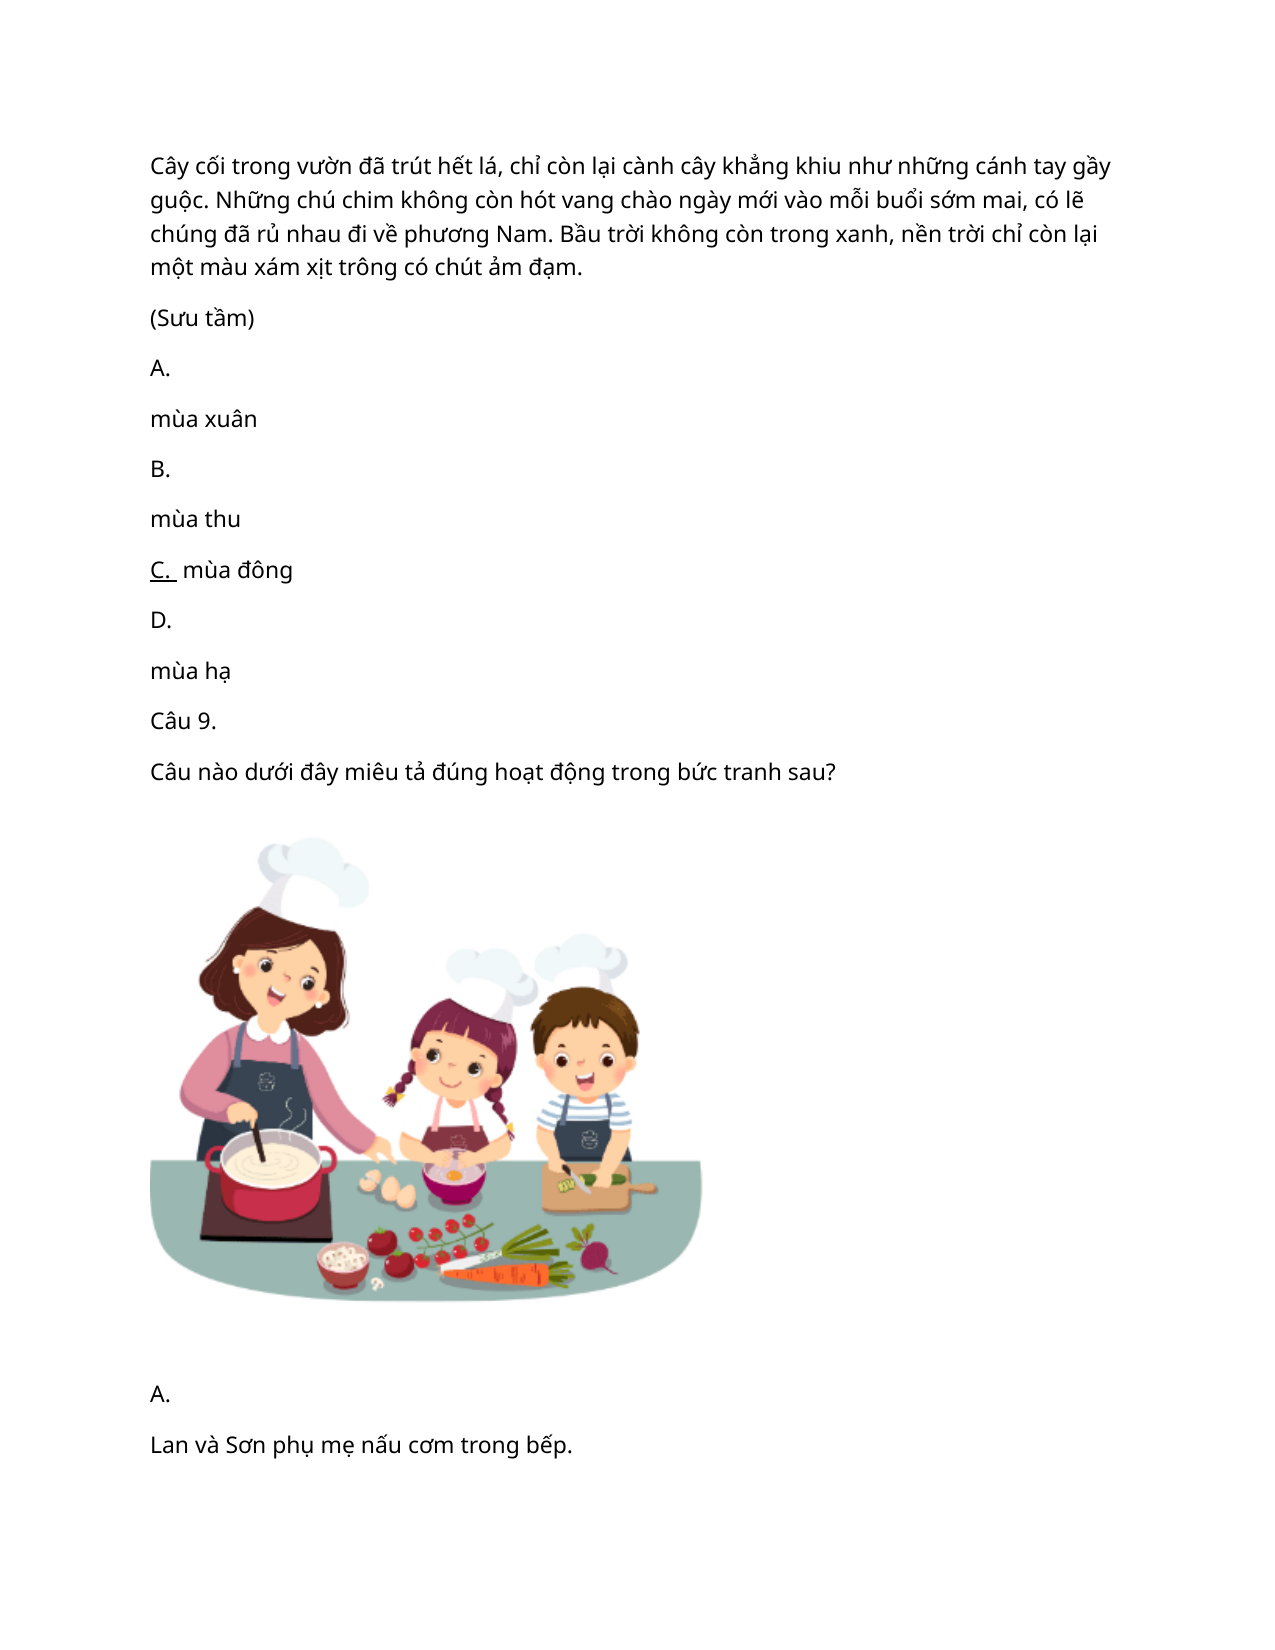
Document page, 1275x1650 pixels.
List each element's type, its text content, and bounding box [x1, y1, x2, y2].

text mùa thu [150, 503, 1125, 534]
text mùa xuân [150, 402, 1125, 434]
text mùa hạ [150, 654, 1125, 686]
text B. [150, 453, 1125, 484]
text A. [150, 1378, 1125, 1409]
text Câu 9. [150, 705, 1125, 736]
text C. mùa đông [150, 554, 1125, 585]
text D. [150, 604, 1125, 635]
text (Sưu tầm) [150, 302, 1125, 333]
text Cây cối trong vườn đã trút hết lá, chỉ còn lại cành cây khẳng khiu như những cánh tay gầy guộc. Những chú chim không còn hót vang chào ngày mới vào mỗi buổi sớm mai, có lẽ chúng đã rủ nhau đi về phương Nam. Bầu trời không còn trong xanh, nền trời chỉ còn lại một màu xám xịt trông có chút ảm đạm. [150, 150, 1125, 282]
text Lan và Sơn phụ mẹ nấu cơm trong bếp. [150, 1428, 1125, 1460]
picture [150, 805, 704, 1359]
text Câu nào dưới đây miêu tả đúng hoạt động trong bức tranh sau? [150, 755, 1125, 787]
text A. [150, 352, 1125, 383]
